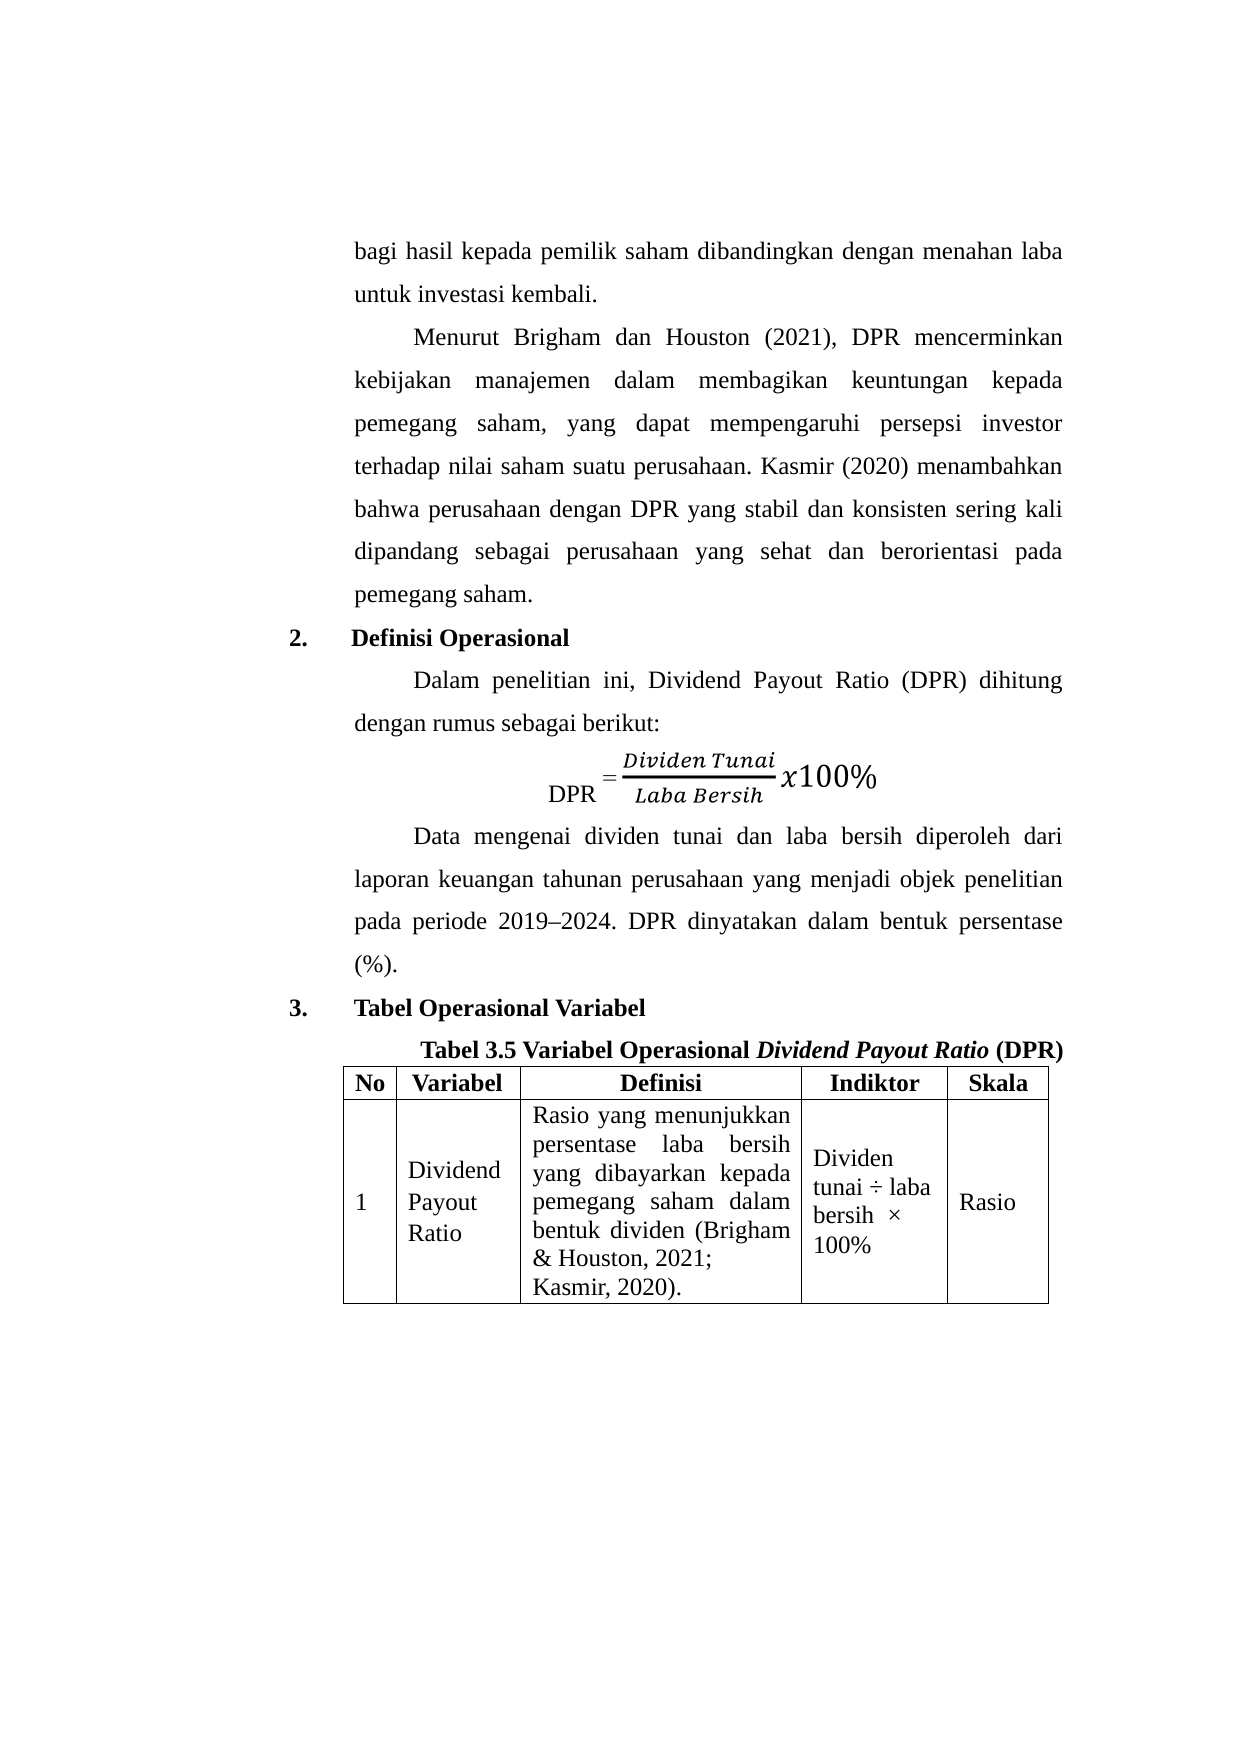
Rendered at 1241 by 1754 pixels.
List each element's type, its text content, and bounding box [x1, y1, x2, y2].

table_header Indiktor [802, 1067, 947, 1099]
text Tabel 3.5 Variabel Operasional Dividend Payout Ratio (DPR) [236, 1035, 1063, 1064]
text Menurut Brigham dan Houston (2021), DPR mencerminkan kebijakan manajemen dalam membagikan keuntungan kepada pemegang saham, yang dapat mempengaruhi persepsi investor terhadap nilai saham suatu perusahaan. Kasmir (2020) menambahkan bahwa perusahaan dengan DPR yang stabil dan konsisten sering kali dipandang sebagai perusahaan yang sehat dan berorientasi pada pemegang saham. [354, 322, 1063, 608]
table_cell Dividend Payout Ratio [397, 1100, 520, 1303]
table_cell Dividen tunai ÷ laba bersih × 100% [802, 1100, 947, 1303]
table_cell Rasio yang menunjukkan persentase laba bersih yang dibayarkan kepada pemegang saham dalam bentuk dividen (Brigham & Houston, 2021; Kasmir, 2020). [521, 1100, 801, 1303]
table_header Definisi [521, 1067, 801, 1099]
table_header Variabel [397, 1067, 520, 1099]
subtitle 2. Definisi Operasional [236, 623, 1064, 651]
text Data mengenai dividen tunai dan laba bersih diperoleh dari laporan keuangan tahunan perusahaan yang menjadi objek penelitian pada periode 2019–2024. DPR dinyatakan dalam bentuk persentase (%). [354, 821, 1063, 978]
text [354, 236, 1063, 308]
table_header Skala [948, 1067, 1048, 1099]
table_header No [344, 1067, 396, 1099]
picture [602, 751, 876, 803]
table_cell 1 [344, 1100, 396, 1303]
subtitle 3. Tabel Operasional Variabel [236, 993, 1064, 1021]
table_cell Rasio [948, 1100, 1048, 1303]
text Dalam penelitian ini, Dividend Payout Ratio (DPR) dihitung dengan rumus sebagai berikut: [354, 665, 1063, 737]
